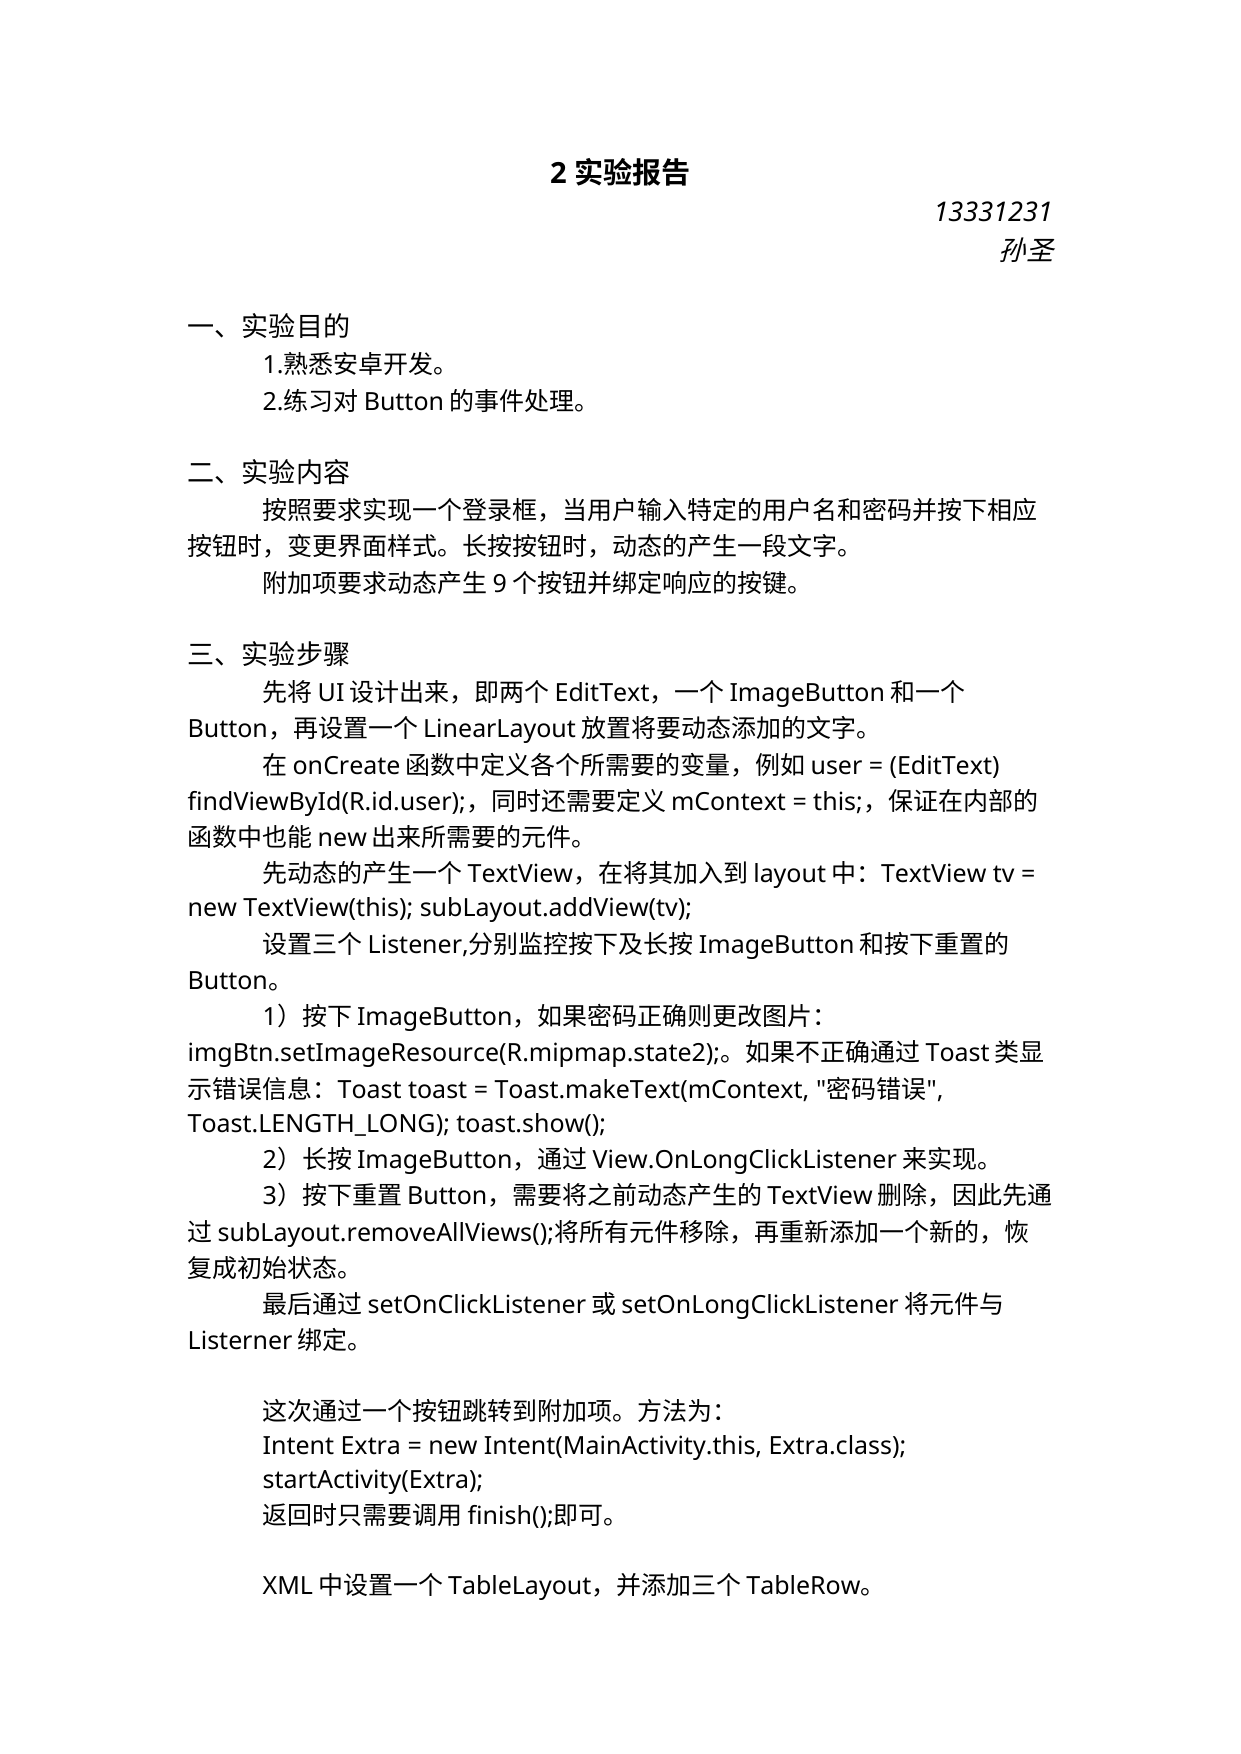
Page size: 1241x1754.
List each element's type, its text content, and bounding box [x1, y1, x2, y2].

text 2.练习对Button的事件处理。 [187, 381, 1053, 417]
text 按照要求实现一个登录框，当用户输入特定的用户名和密码并按下相应按钮时，变更界面样式。长按按钮时，动态的产生一段文字。 [187, 491, 1053, 563]
text 先动态的产生一个TextView，在将其加入到layout中：TextView tv = new TextView(this); subLayout.addView(tv); [187, 854, 1053, 924]
text 1.熟悉安卓开发。 [187, 345, 1053, 381]
text 1）按下ImageButton，如果密码正确则更改图片：imgBtn.setImageResource(R.mipmap.state2);。如果不正确通过Toast类显示错误信息：Toast toast = Toast.makeText(mContext, "密码错误", Toast.LENGTH_LONG); toast.show(); [187, 997, 1053, 1139]
text 设置三个Listener,分别监控按下及长按ImageButton和按下重置的Button。 [187, 924, 1053, 997]
text 3）按下重置Button，需要将之前动态产生的TextView删除，因此先通过subLayout.removeAllViews();将所有元件移除，再重新添加一个新的，恢复成初始状态。 [187, 1176, 1053, 1284]
text Intent Extra = new Intent(MainActivity.this, Extra.class); [187, 1427, 1053, 1461]
text 13331231 [187, 192, 1053, 229]
text 孙圣 [187, 229, 1053, 268]
text 二、实验内容 [187, 451, 1053, 491]
text 最后通过setOnClickListener或setOnLongClickListener将元件与Listerner绑定。 [187, 1284, 1053, 1357]
text XML中设置一个TableLayout，并添加三个TableRow。 [187, 1566, 1053, 1602]
text 先将UI设计出来，即两个EditText，一个ImageButton和一个Button，再设置一个LinearLayout放置将要动态添加的文字。 [187, 673, 1053, 745]
text 这次通过一个按钮跳转到附加项。方法为： [187, 1391, 1053, 1427]
text 在onCreate函数中定义各个所需要的变量，例如user = (EditText) findViewById(R.id.user);，同时还需要定义mContext = this;，保证在内部的函数中也能new出来所需要的元件。 [187, 745, 1053, 854]
text 2）长按ImageButton，通过View.OnLongClickListener来实现。 [187, 1139, 1053, 1176]
text 三、实验步骤 [187, 633, 1053, 673]
text 一、实验目的 [187, 305, 1053, 345]
text 项iang﷽﷽﷽﷽﷽﷽﷽﷽﷽﷽﷽﷽﷽﷽﷽﷽因此需要上网去查找，Lab2 实验报告 [187, 150, 1053, 192]
text 返回时只需要调用finish();即可。 [187, 1495, 1053, 1532]
text 附加项要求动态产生9个按钮并绑定响应的按键。 [187, 563, 1053, 599]
text startActivity(Extra); [187, 1461, 1053, 1495]
